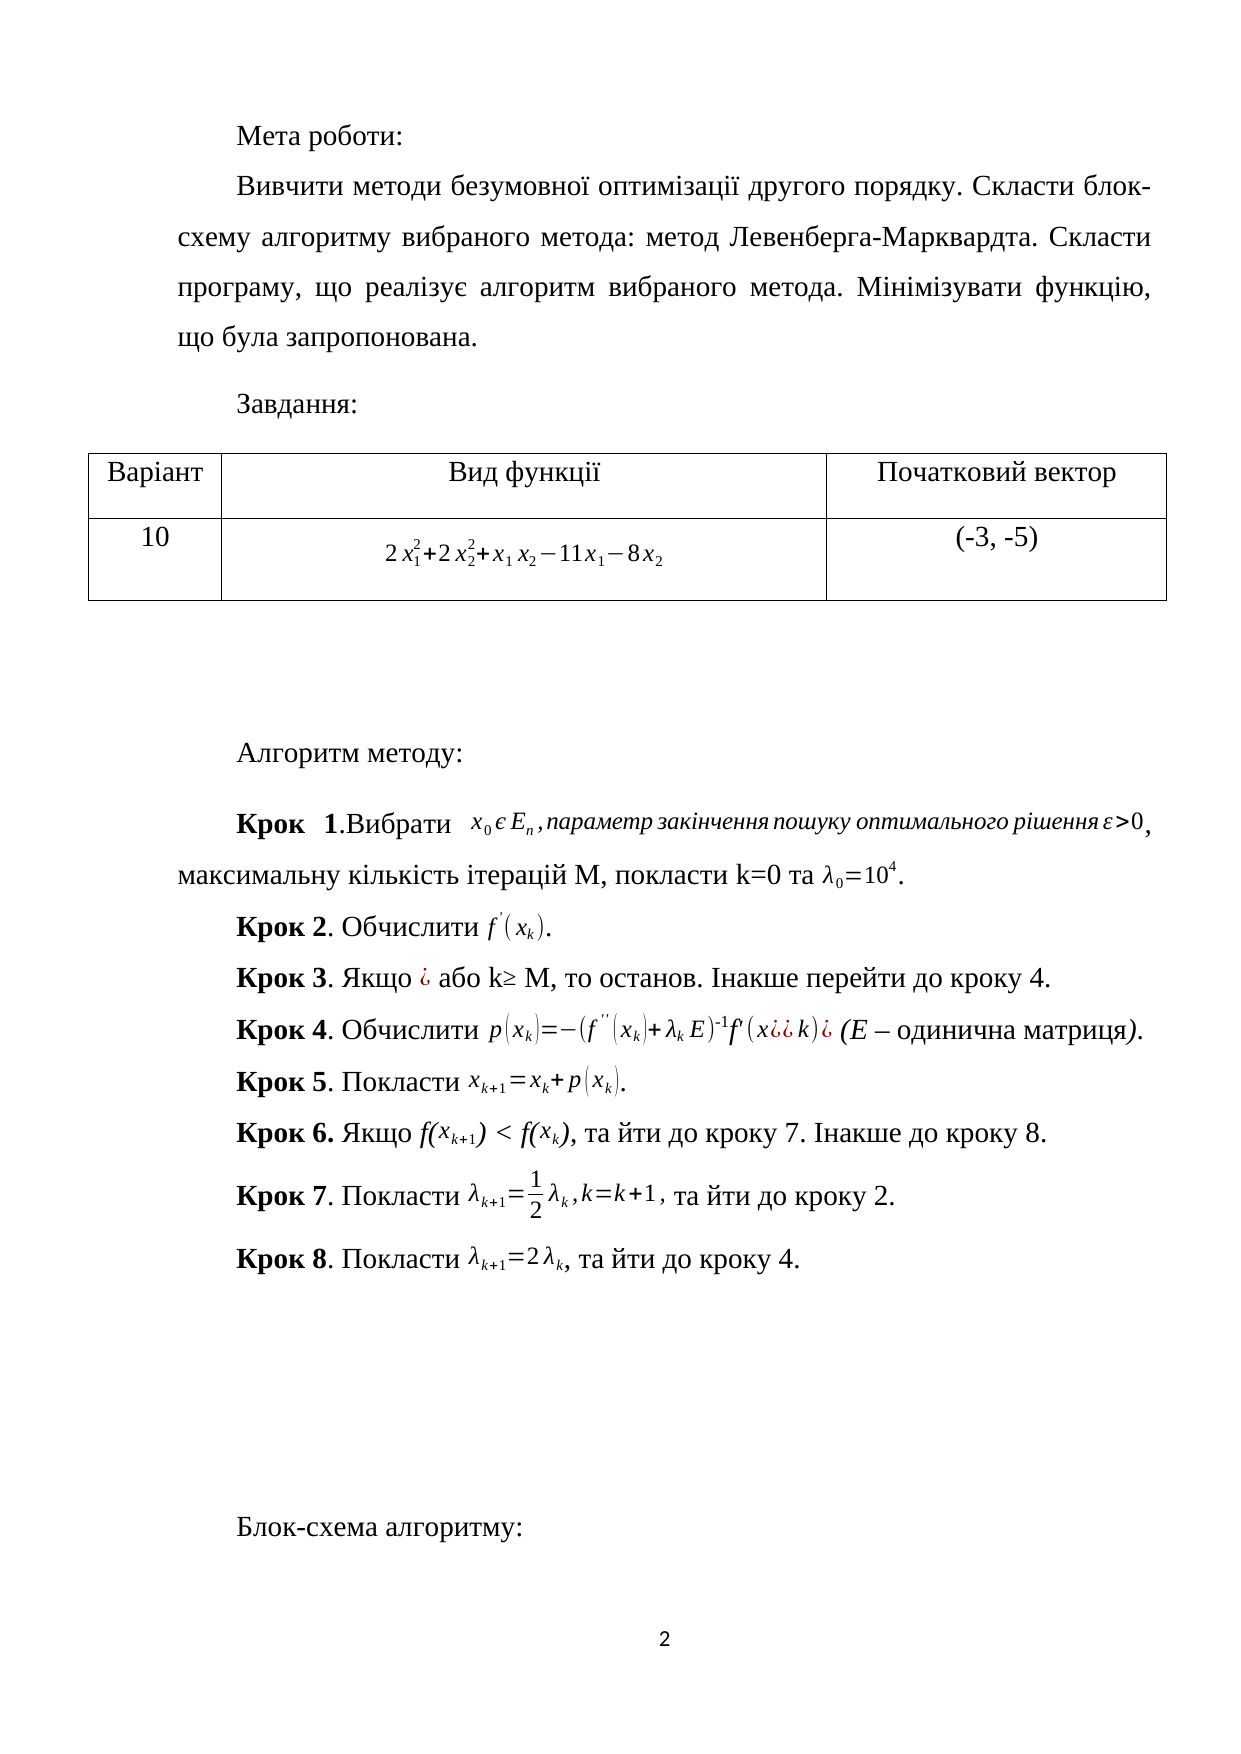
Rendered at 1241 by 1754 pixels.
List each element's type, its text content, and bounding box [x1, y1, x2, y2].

text Блок-схема алгоритму: [177, 1509, 1152, 1543]
text Крок 4. Обчислити -1f (E – одинична матриця). [177, 1011, 1152, 1047]
table_cell [222, 519, 826, 600]
text Вивчити методи безумовної оптимізації другого порядку. Скласти блок-схему алгоритму вибраного метода: метод Левенберга-Марквардта. Скласти програму, що реалізує алгоритм вибраного метода. Мінімізувати функцію, що була запропонована. [177, 168, 1152, 353]
table_header Варіант [89, 454, 221, 518]
text Крок 6. Якщо f() < f(), та йти до кроку 7. Інакше до кроку 8. [177, 1115, 1152, 1149]
text Крок 2. Обчислити . [177, 908, 1152, 943]
text Завдання: [177, 386, 1152, 420]
table_cell 10 [89, 519, 221, 600]
text Крок 8. Покласти , та йти до кроку 4. [177, 1241, 1152, 1275]
text Крок 3. Якщо або k M, то останов. Інакше перейти до кроку 4. [177, 960, 1152, 994]
table_header Вид функції [222, 454, 826, 518]
text Крок 5. Покласти . [177, 1064, 1152, 1098]
table_cell (-3, -5) [827, 519, 1166, 600]
text Мета роботи: [177, 118, 1152, 152]
text Алгоритм методу: [177, 735, 1152, 769]
text Крок 7. Покласти та йти до кроку 2. [177, 1166, 1152, 1224]
text Крок 1.Вибрати , максимальну кількість ітерацій М, покласти k=0 та . [177, 807, 1152, 892]
table_header Початковий вектор [827, 454, 1166, 518]
